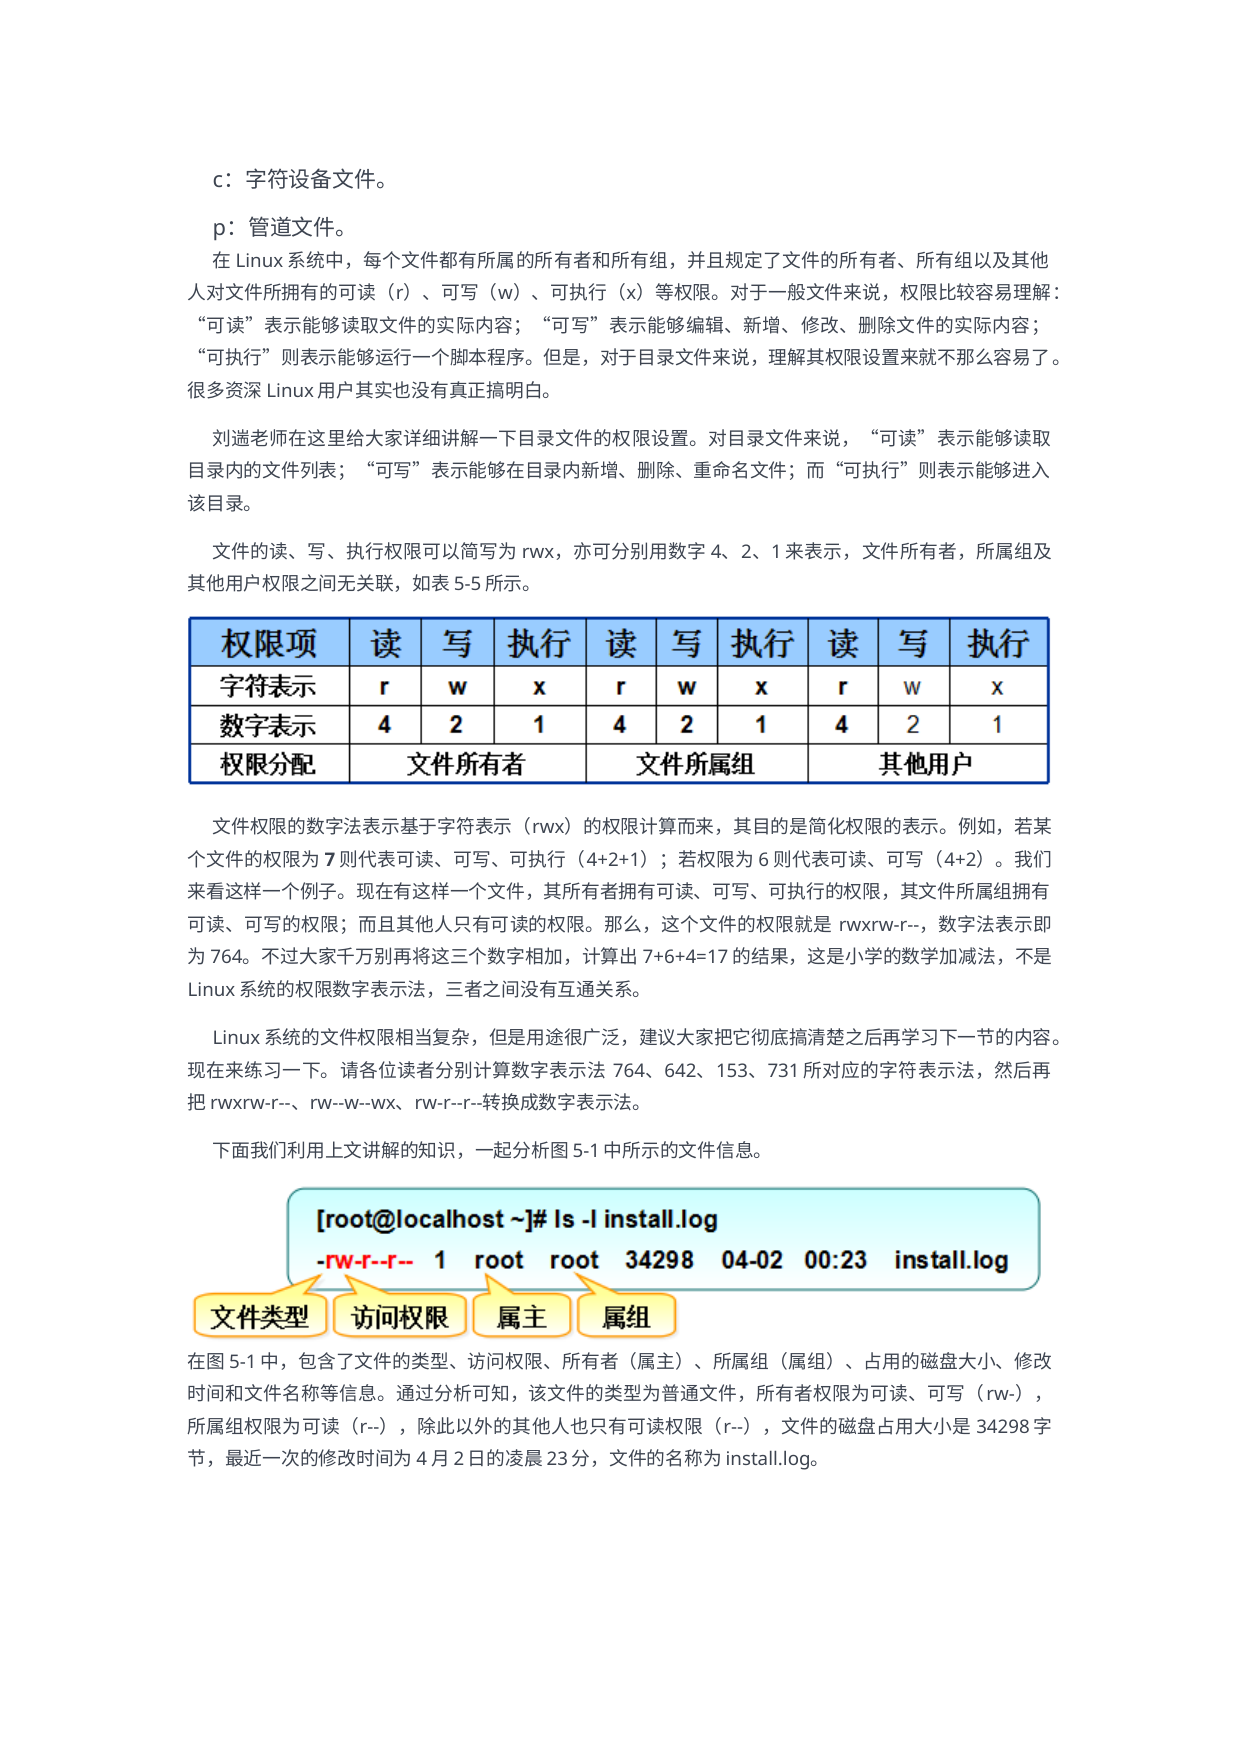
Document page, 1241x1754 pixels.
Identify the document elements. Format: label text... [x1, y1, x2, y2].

text 下面我们利用上文讲解的知识，一起分析图5-1中所示的文件信息。 [187, 1133, 1053, 1166]
text Linux系统的文件权限相当复杂，但是用途很广泛，建议大家把它彻底搞清楚之后再学习下一节的内容。现在来练习一下。请各位读者分别计算数字表示法764、642、153、731所对应的字符表示法，然后再把rwxrw-r--、rw--w--wx、rw-r--r--转换成数字表示法。 [187, 1020, 1053, 1118]
picture [187, 614, 1053, 786]
text p：管道文件。 [187, 210, 1053, 243]
text 文件的读、写、执行权限可以简写为rwx，亦可分别用数字4、2、1来表示，文件所有者，所属组及其他用户权限之间无关联，如表5-5所示。 [187, 534, 1053, 599]
text 在图5-1中，包含了文件的类型、访问权限、所有者（属主）、所属组（属组）、占用的磁盘大小、修改时间和文件名称等信息。通过分析可知，该文件的类型为普通文件，所有者权限为可读、可写（rw-），所属组权限为可读（r--），除此以外的其他人也只有可读权限（r--），文件的磁盘占用大小是34298字节，最近一次的修改时间为4月2日的凌晨23分，文件的名称为install.log。 [187, 1344, 1053, 1474]
text c：字符设备文件。 [187, 162, 1053, 194]
text 文件权限的数字法表示基于字符表示（rwx）的权限计算而来，其目的是简化权限的表示。例如，若某个文件的权限为7则代表可读、可写、可执行（4+2+1）；若权限为6则代表可读、可写（4+2）。我们来看这样一个例子。现在有这样一个文件，其所有者拥有可读、可写、可执行的权限，其文件所属组拥有可读、可写的权限；而且其他人只有可读的权限。那么，这个文件的权限就是rwxrw-r--，数字法表示即为764。不过大家千万别再将这三个数字相加，计算出7+6+4=17的结果，这是小学的数学加减法，不是Linux系统的权限数字表示法，三者之间没有互通关系。 [187, 809, 1053, 1004]
text 在Linux系统中，每个文件都有所属的所有者和所有组，并且规定了文件的所有者、所有组以及其他人对文件所拥有的可读（r）、可写（w）、可执行（x）等权限。对于一般文件来说，权限比较容易理解：“可读”表示能够读取文件的实际内容；“可写”表示能够编辑、新增、修改、删除文件的实际内容；“可执行”则表示能够运行一个脚本程序。但是，对于目录文件来说，理解其权限设置来就不那么容易了。很多资深Linux用户其实也没有真正搞明白。 [187, 243, 1053, 405]
text 刘遄老师在这里给大家详细讲解一下目录文件的权限设置。对目录文件来说，“可读”表示能够读取目录内的文件列表；“可写”表示能够在目录内新增、删除、重命名文件；而“可执行”则表示能够进入该目录。 [187, 421, 1053, 518]
picture [187, 1181, 1053, 1343]
